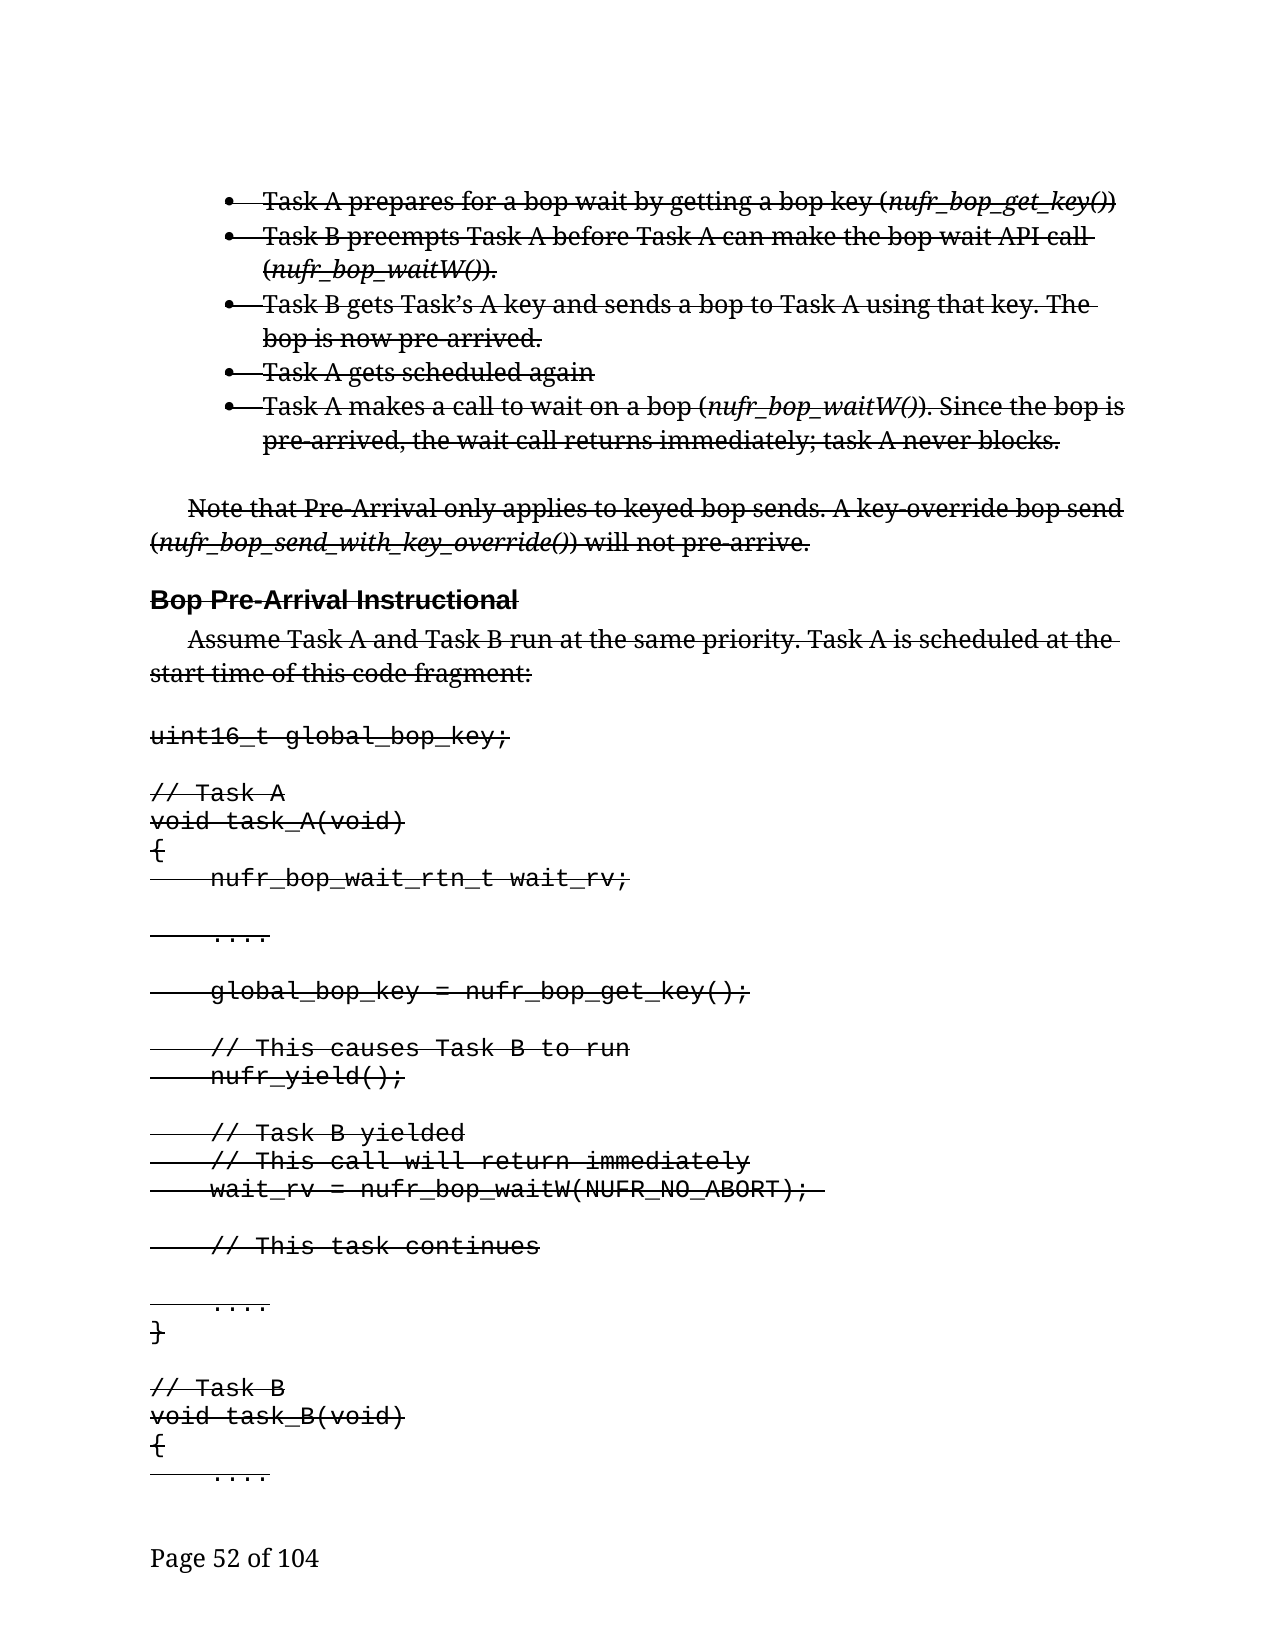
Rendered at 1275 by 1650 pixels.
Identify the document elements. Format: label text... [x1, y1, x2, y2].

text void task_B(void) [150, 1403, 1125, 1432]
list Task A makes a call to wait on a bop (nufr_bop_waitW()). Since the bop is pre-arrived, the wait call returns immediately; task A never blocks. [225, 409, 1125, 457]
text // This call will return immediately [150, 1148, 1125, 1177]
list Task B preempts Task A before Task A can make the bop wait API call (nufr_bop_waitW()). [225, 218, 1125, 286]
text uint16_t global_bop_key; [150, 723, 1125, 752]
list Task A makes a call to wait on a bop (nufr_bop_waitW()). Since the bop is pre-arrived, the wait call returns immediately; task A never blocks. [225, 388, 1125, 408]
text .... [150, 1460, 1125, 1488]
text void task_A(void) [150, 808, 1125, 837]
text .... [150, 922, 1125, 950]
list Task B gets Task’s A key and sends a bop to Task A using that key. The bop is now pre-arrived. [225, 286, 1125, 354]
list Task A prepares for a bop wait by getting a bop key (nufr_bop_get_key()) [225, 184, 1125, 218]
text Note that Pre-Arrival only applies to keyed bop sends. A key-override bop send (nufr_bop_send_with_key_override()) will not pre-arrive. [150, 491, 1125, 559]
text nufr_yield(); [150, 1063, 1125, 1092]
subtitle Bop Pre-Arrival Instructional [150, 584, 1125, 615]
text } [150, 1318, 1125, 1347]
text // Task B yielded [150, 1120, 1125, 1148]
text Assume Task A and Task B run at the same priority. Task A is scheduled at the start time of this code fragment: [150, 621, 1125, 689]
text // This causes Task B to run [150, 1035, 1125, 1063]
text { [150, 837, 1125, 865]
text global_bop_key = nufr_bop_get_key(); [150, 978, 1125, 1007]
text .... [150, 1290, 1125, 1318]
text // This task continues [150, 1233, 1125, 1262]
text { [150, 1432, 1125, 1460]
list Task A gets scheduled again [225, 354, 1125, 388]
text // Task A [150, 780, 1125, 808]
text nufr_bop_wait_rtn_t wait_rv; [150, 865, 1125, 893]
text // Task B [150, 1375, 1125, 1403]
text wait_rv = nufr_bop_waitW(NUFR_NO_ABORT); [150, 1177, 1125, 1205]
